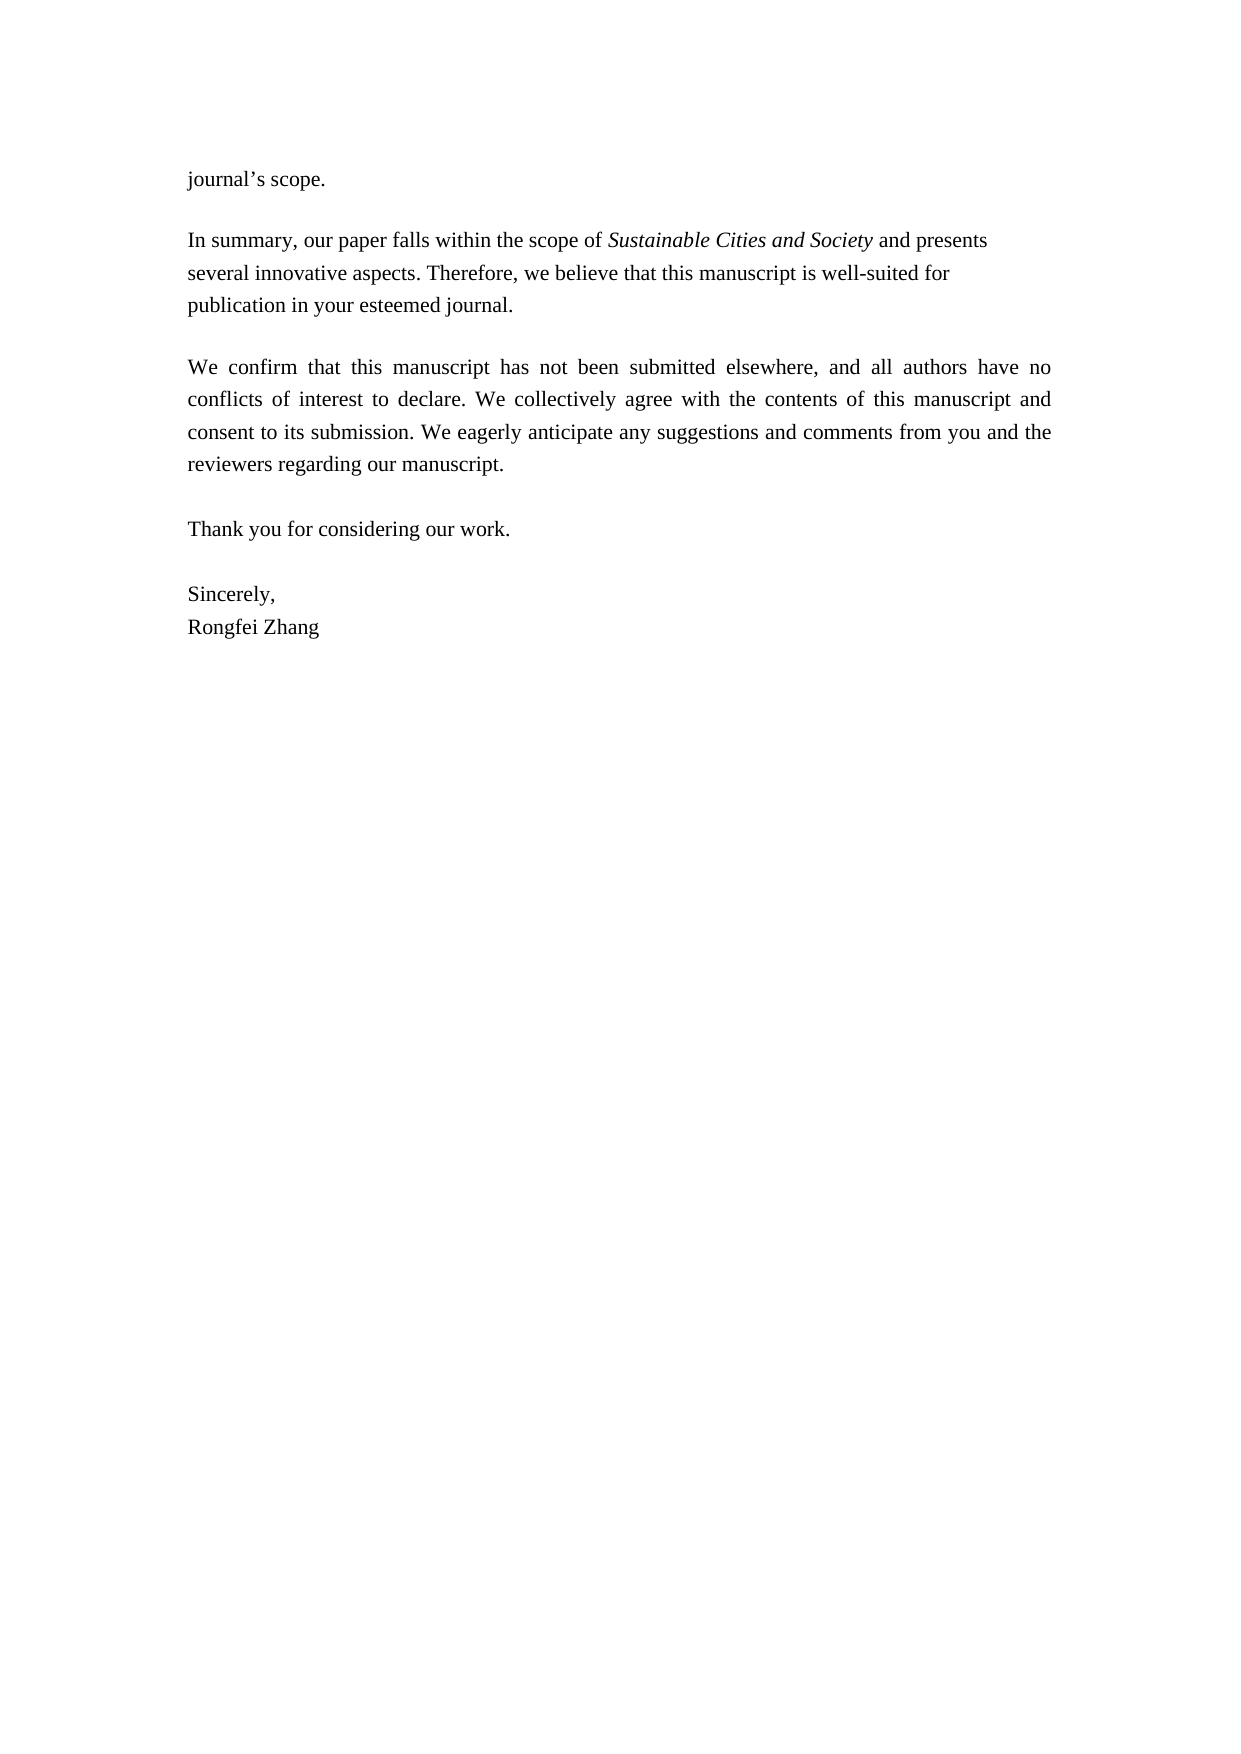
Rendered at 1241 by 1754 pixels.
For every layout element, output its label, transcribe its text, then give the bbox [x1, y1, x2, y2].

text Sincerely, [187, 578, 1053, 610]
text Thank you for considering our work. [187, 513, 1053, 545]
text Rongfei Zhang [187, 610, 1053, 643]
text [187, 162, 1053, 194]
text We confirm that this manuscript has not been submitted elsewhere, and all authors have no conflicts of interest to declare. We collectively agree with the contents of this manuscript and consent to its submission. We eagerly anticipate any suggestions and comments from you and the reviewers regarding our manuscript. [187, 350, 1053, 480]
text In summary, our paper falls within the scope of Sustainable Cities and Society and presents several innovative aspects. Therefore, we believe that this manuscript is well-suited for publication in your esteemed journal. [187, 224, 1053, 321]
